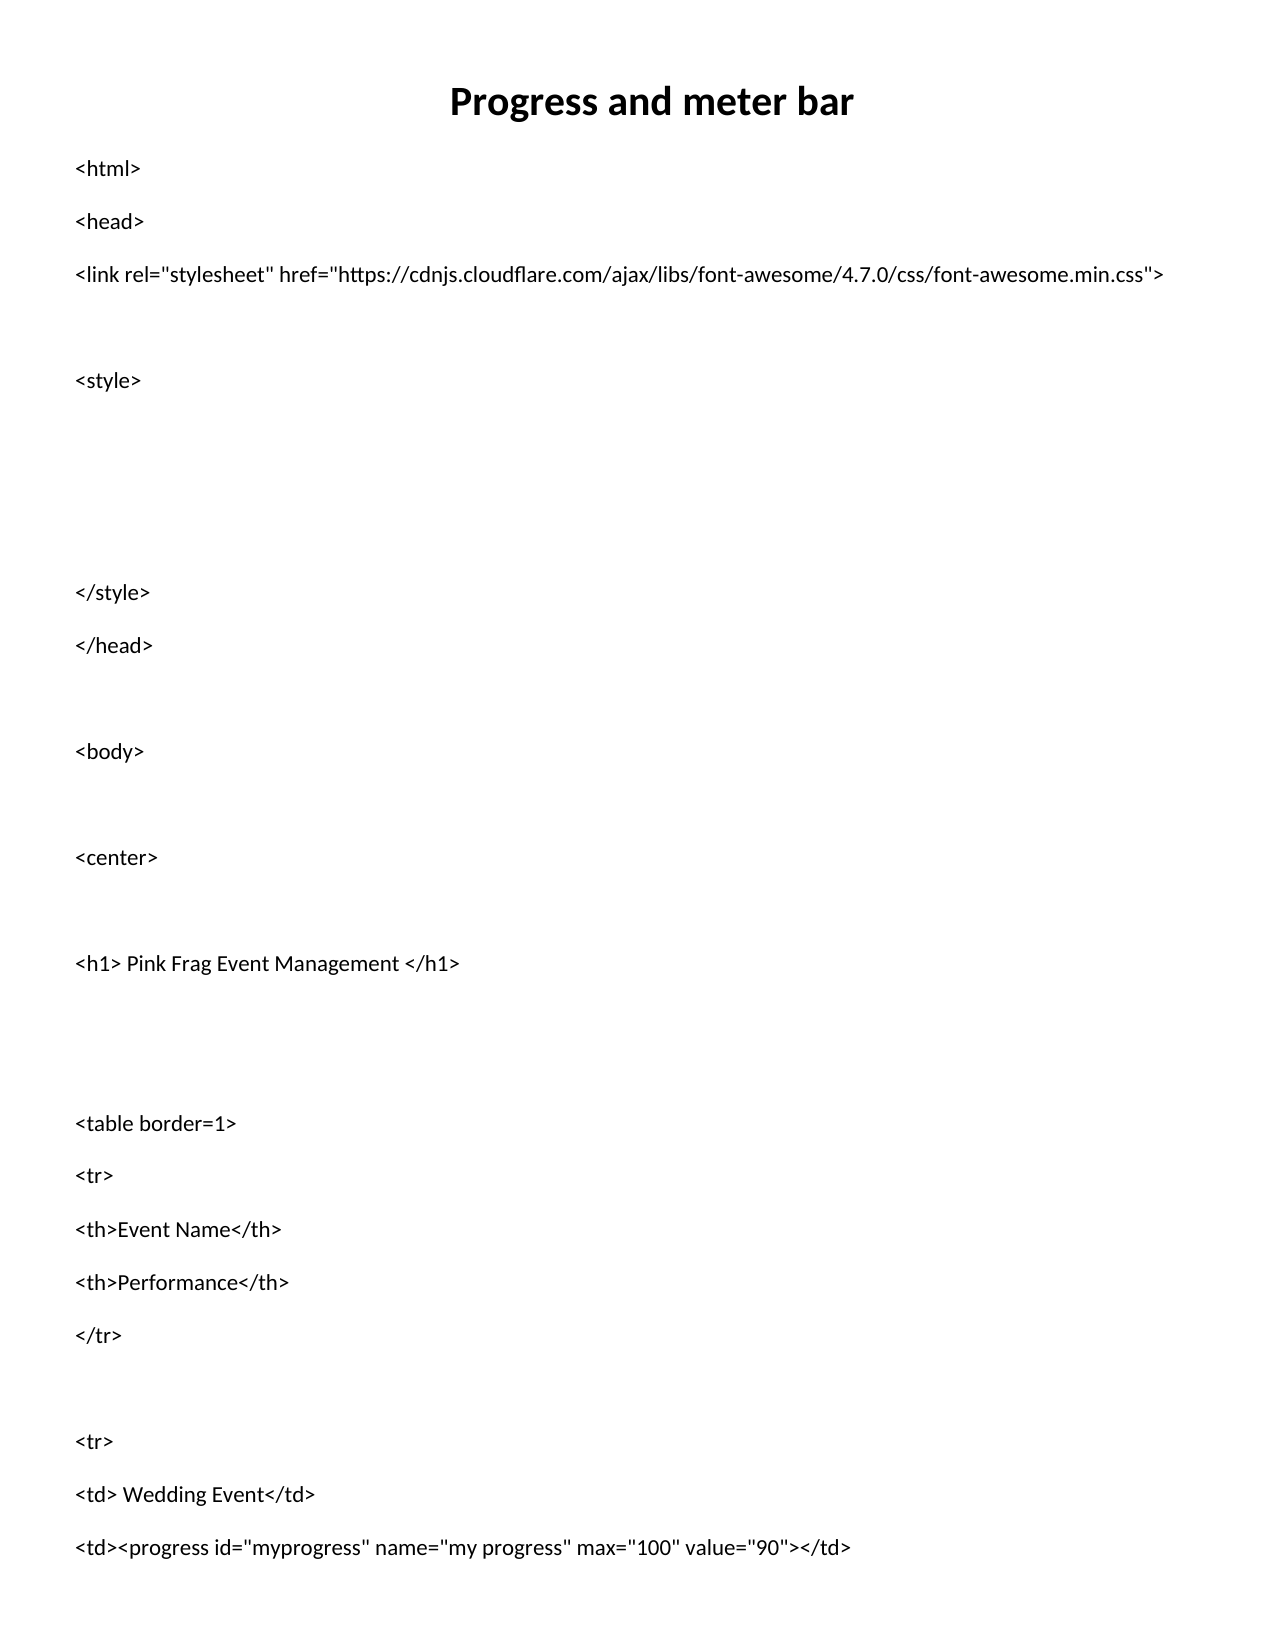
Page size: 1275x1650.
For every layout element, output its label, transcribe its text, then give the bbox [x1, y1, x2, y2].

text </style> [75, 578, 1200, 606]
text <tr> [75, 1162, 1200, 1190]
text <center> [75, 843, 1200, 872]
text <table border=1> [75, 1109, 1200, 1137]
text <body> [75, 737, 1200, 766]
text Progress and meter bar [375, 75, 1200, 126]
text <link rel="stylesheet" href="https://cdnjs.cloudflare.com/ajax/libs/font-awesome/4.7.0/css/font-awesome.min.css"> [75, 260, 1200, 288]
text <head> [75, 207, 1200, 235]
text <td><progress id="myprogress" name="my progress" max="100" value="90"></td> [75, 1533, 1200, 1561]
text <style> [75, 366, 1200, 394]
text <html> [75, 154, 1200, 182]
text <td> Wedding Event</td> [75, 1480, 1200, 1508]
text <th>Performance</th> [75, 1268, 1200, 1296]
text <tr> [75, 1427, 1200, 1455]
text </head> [75, 631, 1200, 659]
text <th>Event Name</th> [75, 1215, 1200, 1243]
text <h1> Pink Frag Event Management </h1> [75, 949, 1200, 978]
text </tr> [75, 1321, 1200, 1349]
